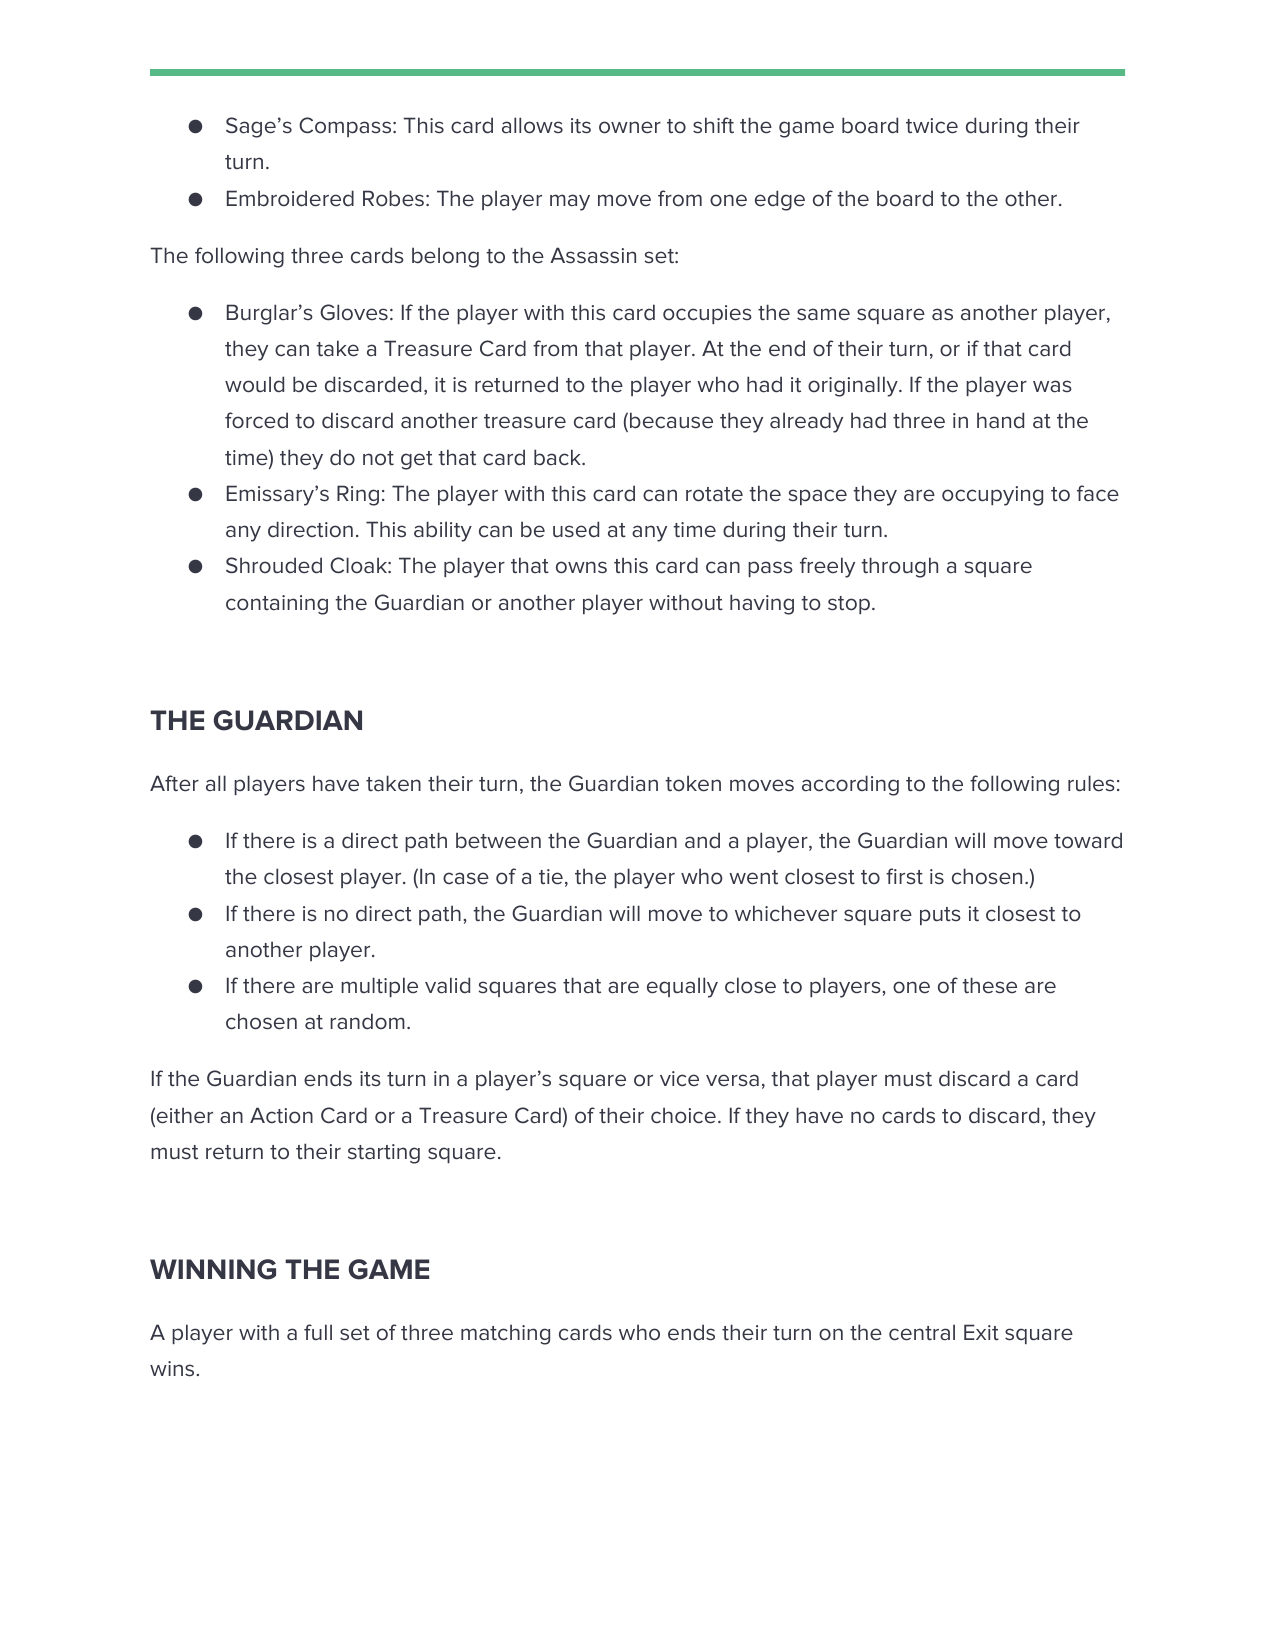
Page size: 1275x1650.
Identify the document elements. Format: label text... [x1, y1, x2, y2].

text THE GUARDIAN [150, 703, 1125, 739]
picture [150, 69, 1125, 76]
list Embroidered Robes: The player may move from one edge of the board to the other. [187, 185, 1125, 213]
list If there are multiple valid squares that are equally close to players, one of these are chosen at random. [187, 972, 1125, 1037]
list If there is a direct path between the Guardian and a player, the Guardian will move toward the closest player. (In case of a tie, the player who went closest to first is chosen.) [187, 827, 1125, 892]
list Sage’s Compass: This card allows its owner to shift the game board twice during their turn. [187, 112, 1125, 177]
text The following three cards belong to the Assassin set: [150, 242, 1125, 270]
list Emissary’s Ring: The player with this card can rotate the space they are occupying to face any direction. This ability can be used at any time during their turn. [187, 480, 1125, 544]
list Burglar’s Gloves: If the player with this card occupies the same square as another player, they can take a Treasure Card from that player. At the end of their turn, or if that card would be discarded, it is returned to the player who had it originally. If the player was forced to discard another treasure card (because they already had three in hand at the time) they do not get that card back. [187, 299, 1125, 472]
text After all players have taken their turn, the Guardian token moves according to the following rules: [150, 770, 1125, 798]
text WINNING THE GAME [150, 1252, 1125, 1288]
list If there is no direct path, the Guardian will move to whichever square puts it closest to another player. [187, 900, 1125, 964]
text If the Guardian ends its turn in a player’s square or vice versa, that player must discard a card (either an Action Card or a Treasure Card) of their choice. If they have no cards to discard, they must return to their starting square. [150, 1066, 1125, 1166]
list Shrouded Cloak: The player that owns this card can pass freely through a square containing the Guardian or another player without having to stop. [187, 553, 1125, 617]
text A player with a full set of three matching cards who ends their turn on the central Exit square wins. [150, 1319, 1125, 1383]
